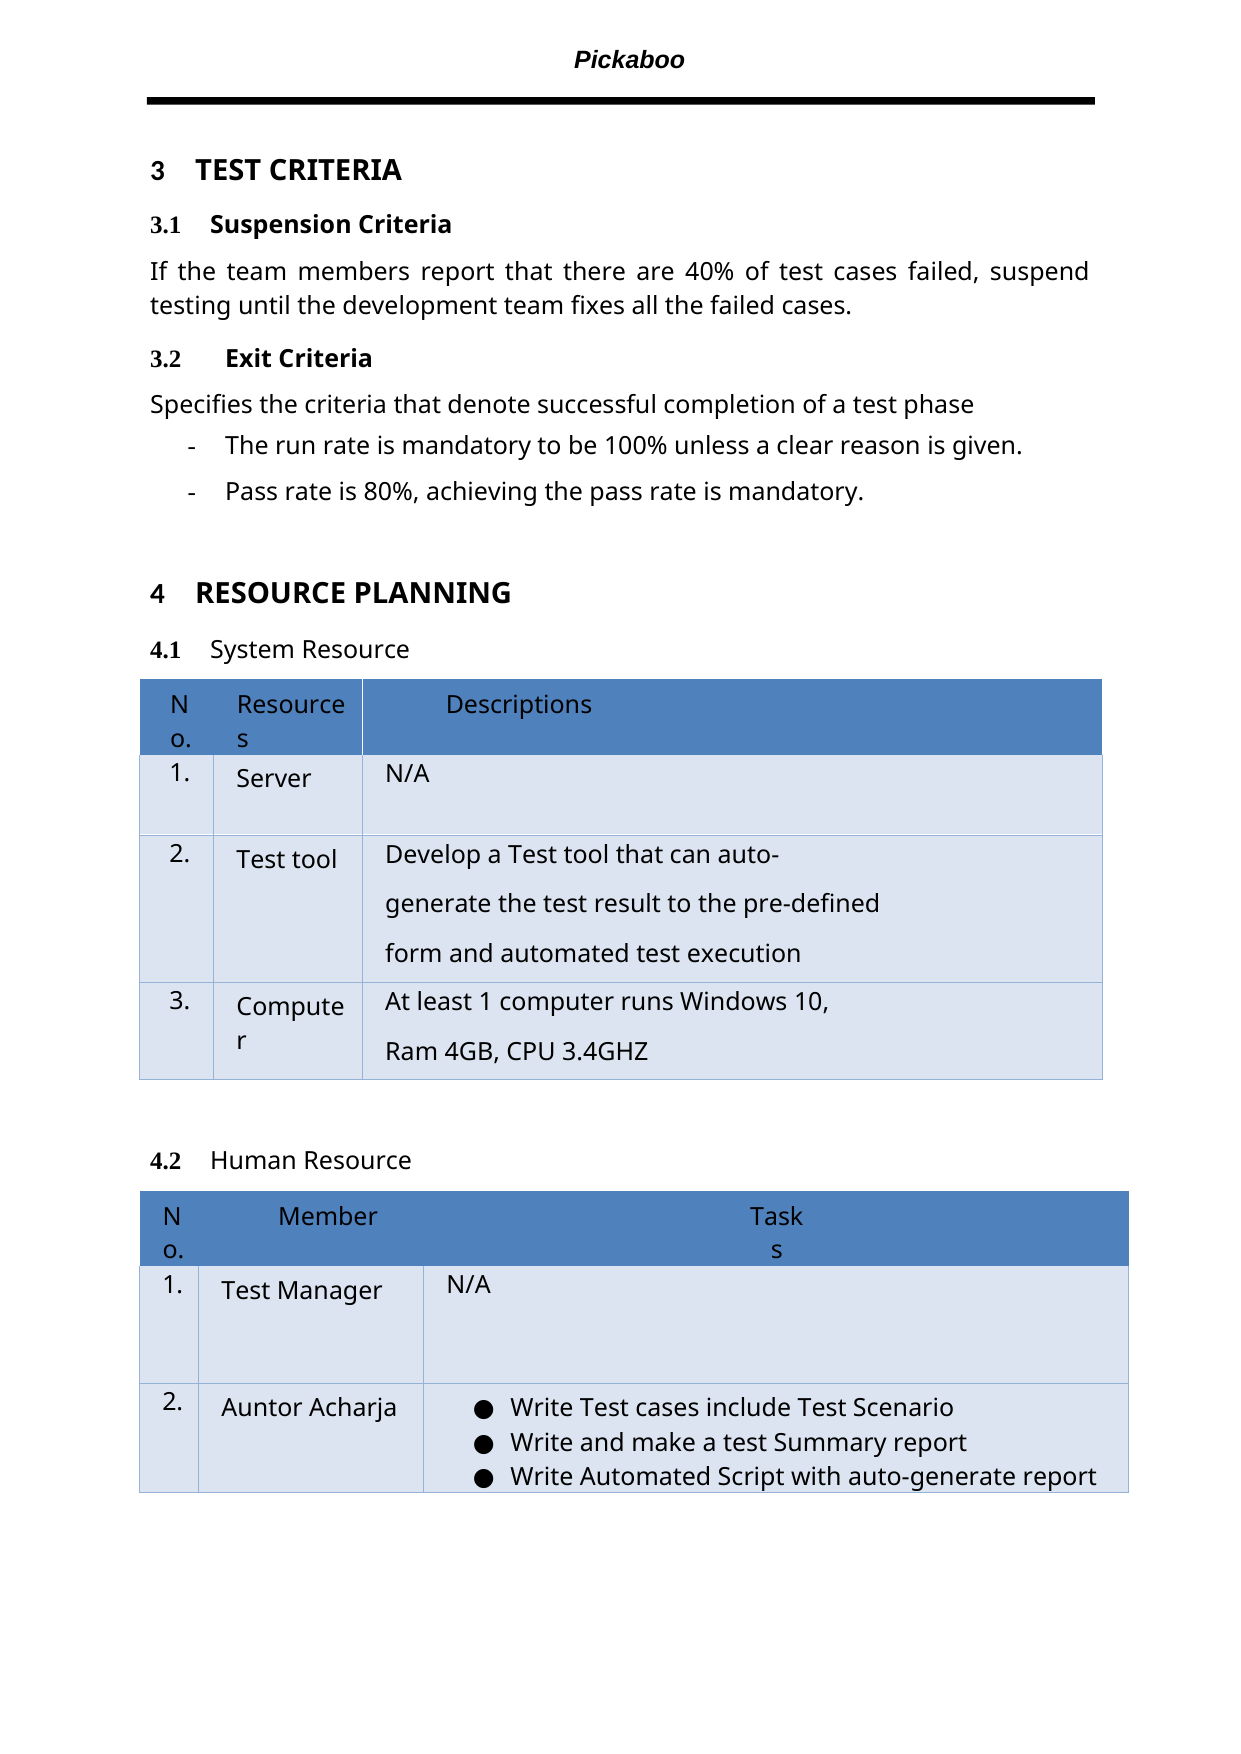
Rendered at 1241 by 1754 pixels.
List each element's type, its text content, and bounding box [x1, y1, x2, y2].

table_header No. [140, 679, 214, 755]
subtitle Human Resource [150, 1143, 1207, 1177]
list Pass rate is 80%, achieving the pass rate is mandatory. [187, 474, 1207, 508]
text If the team members report that there are 40% of test cases failed, suspend testing until the development team fixes all the failed cases. [150, 254, 1091, 322]
table_header No. [140, 1191, 199, 1266]
table_cell Develop a Test tool that can auto-generate the test result to the pre-defined form and automated test execution [363, 836, 1102, 982]
list The run rate is mandatory to be 100% unless a clear reason is given. [187, 427, 1207, 462]
table_header Descriptions [363, 679, 1102, 755]
subtitle TEST CRITERIA [150, 149, 1207, 189]
table_cell 2. [140, 1384, 198, 1492]
subtitle Suspension Criteria [150, 207, 1207, 241]
table_header Tasks [424, 1191, 1129, 1266]
table_cell Test Manager [199, 1266, 423, 1383]
table_cell Test tool [214, 836, 362, 982]
subtitle Exit Criteria [150, 341, 1207, 375]
table_cell At least 1 computer runs Windows 10, Ram 4GB, CPU 3.4GHZ [363, 983, 1102, 1079]
subtitle System Resource [150, 631, 1207, 665]
table_cell Write Test cases include Test Scenario Write and make a test Summary report Write Automated Script with auto-generate report [424, 1384, 1128, 1492]
table_cell Server [214, 755, 362, 834]
table_cell 1. [140, 1266, 198, 1383]
table_cell 2. [140, 836, 213, 982]
table_cell Auntor Acharja [199, 1384, 423, 1492]
table_header Resources [214, 679, 362, 755]
table_cell N/A [363, 755, 1102, 834]
table_cell 1. [140, 755, 213, 834]
table_cell N/A [424, 1266, 1128, 1383]
table_header Member [199, 1191, 424, 1266]
table_cell 3. [140, 983, 213, 1079]
subtitle RESOURCE PLANNING [150, 573, 1207, 612]
table_cell Computer [214, 983, 362, 1079]
text Specifies the criteria that denote successful completion of a test phase [150, 387, 1207, 421]
